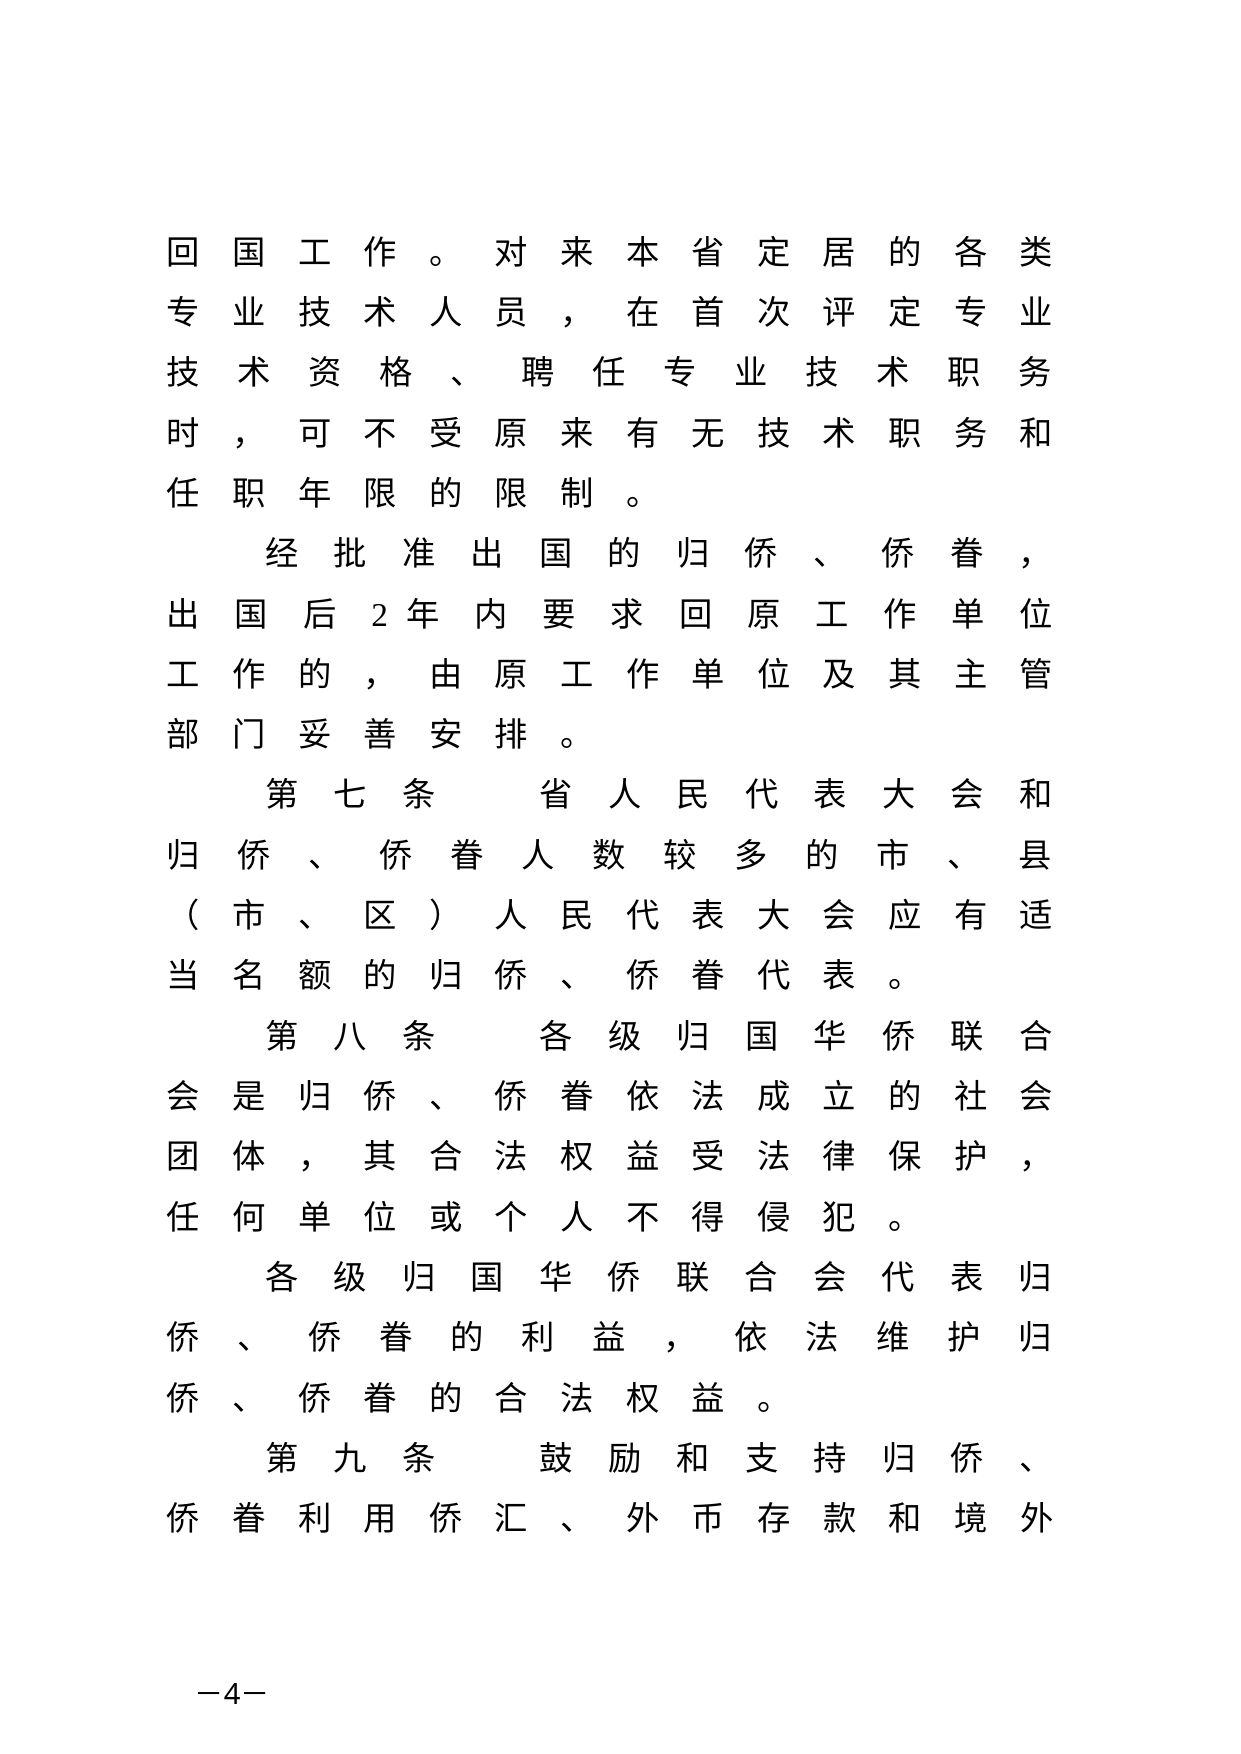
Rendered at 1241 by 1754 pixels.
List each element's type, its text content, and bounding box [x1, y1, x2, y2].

text 第七条 省人民代表大会和归侨、侨眷人数较多的市、县（市、区）人民代表大会应有适当名额的归侨、侨眷代表。 [167, 762, 1085, 1003]
text 经批准出国的归侨、侨眷，出国后2年内要求回原工作单位工作的，由原工作单位及其主管部门妥善安排。 [167, 521, 1085, 762]
text 各级归国华侨联合会代表归侨、侨眷的利益，依法维护归侨、侨眷的合法权益。 [167, 1245, 1085, 1426]
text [167, 1426, 1085, 1546]
text 第八条 各级归国华侨联合会是归侨、侨眷依法成立的社会团体，其合法权益受法律保护，任何单位或个人不得侵犯。 [167, 1003, 1085, 1245]
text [167, 219, 1085, 521]
